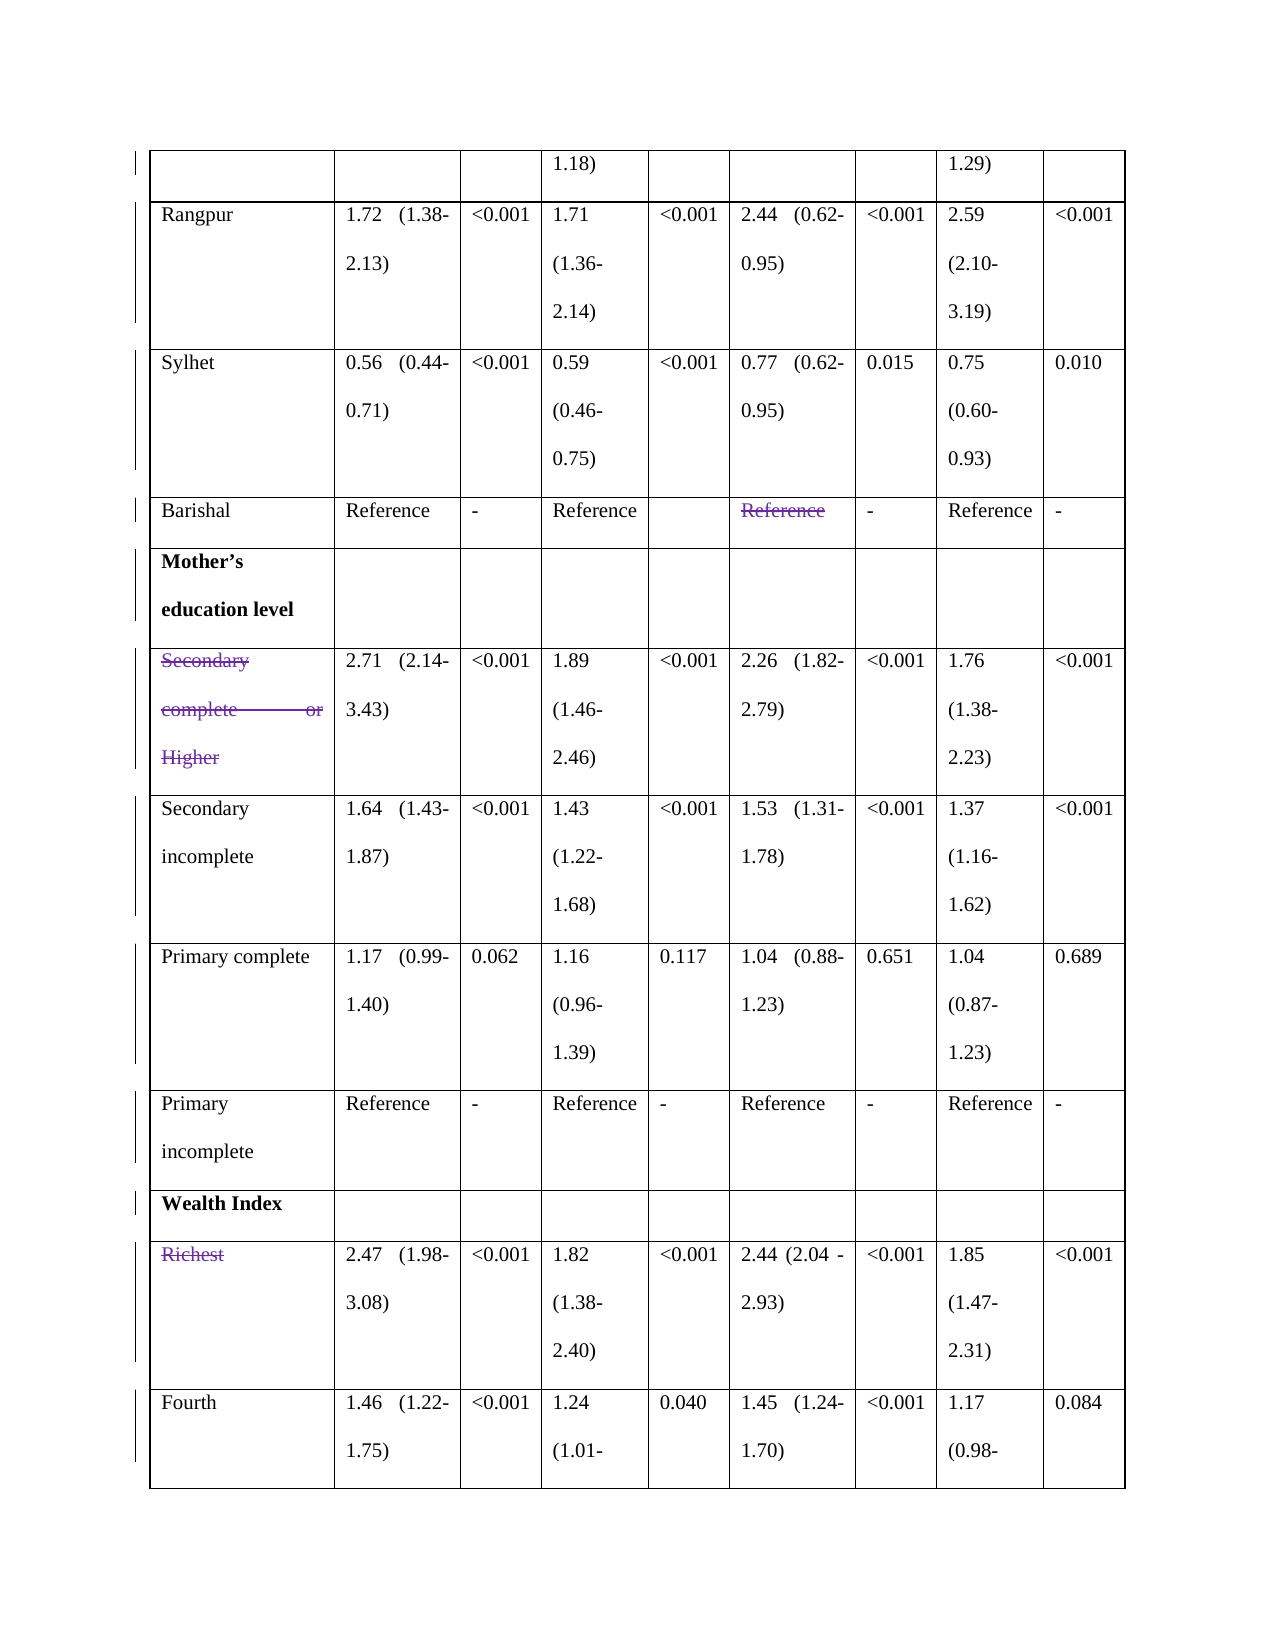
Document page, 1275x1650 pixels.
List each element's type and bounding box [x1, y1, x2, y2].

table_cell [856, 203, 936, 349]
table_cell [542, 1191, 648, 1241]
table_cell [1044, 1390, 1124, 1488]
table_cell [1044, 1242, 1124, 1389]
table_cell [856, 944, 936, 1090]
table_cell [542, 1242, 648, 1389]
table_cell [937, 944, 1043, 1090]
table_cell [730, 1242, 855, 1389]
table_cell [856, 350, 936, 497]
table_cell [937, 1242, 1043, 1389]
table_cell [542, 350, 648, 497]
table_cell [730, 1191, 855, 1241]
table_cell [730, 350, 855, 497]
table_cell [856, 151, 936, 201]
table_cell [856, 1390, 936, 1488]
table_cell [937, 350, 1043, 497]
table_cell [1044, 350, 1124, 497]
table_cell [461, 549, 541, 647]
table_cell [649, 944, 729, 1090]
table_cell [1044, 944, 1124, 1090]
table_cell [335, 498, 460, 548]
table_cell [1044, 1091, 1124, 1190]
table_cell [1044, 549, 1124, 647]
table_cell [335, 1390, 460, 1488]
table_cell [461, 151, 541, 201]
table_cell [730, 1390, 855, 1488]
table_cell [856, 649, 936, 795]
table_cell [151, 1191, 334, 1241]
table_cell [1044, 151, 1124, 201]
table_cell [856, 498, 936, 548]
table_cell [730, 649, 855, 795]
table_cell [461, 649, 541, 795]
table_cell [151, 649, 334, 795]
table_cell [461, 1191, 541, 1241]
table_cell [151, 498, 334, 548]
table_cell [335, 1091, 460, 1190]
table_cell [649, 649, 729, 795]
table_cell [542, 151, 648, 201]
table_cell [856, 549, 936, 647]
table_cell [649, 549, 729, 647]
table_cell [335, 1242, 460, 1389]
table_cell [937, 1091, 1043, 1190]
table_cell [461, 944, 541, 1090]
table_cell [730, 944, 855, 1090]
table_cell [151, 350, 334, 497]
table_cell [335, 1191, 460, 1241]
table_cell [730, 203, 855, 349]
table_cell [335, 151, 460, 201]
table_cell [937, 151, 1043, 201]
table_cell [542, 1091, 648, 1190]
table_cell [649, 151, 729, 201]
table_cell [542, 498, 648, 548]
table_cell [1044, 203, 1124, 349]
table_cell [335, 649, 460, 795]
table_cell [461, 203, 541, 349]
table_cell [335, 203, 460, 349]
table_cell [730, 498, 855, 548]
table_cell [151, 1242, 334, 1389]
table_cell [461, 1242, 541, 1389]
table_cell [730, 151, 855, 201]
table_cell [461, 1390, 541, 1488]
table_cell [937, 796, 1043, 943]
table_cell [335, 350, 460, 497]
table_cell [1044, 796, 1124, 943]
table_cell [649, 1191, 729, 1241]
table_cell [649, 1091, 729, 1190]
table_cell [542, 549, 648, 647]
table_cell [151, 151, 334, 201]
table_cell [335, 796, 460, 943]
table_cell [335, 944, 460, 1090]
table_cell [730, 1091, 855, 1190]
table_cell [542, 649, 648, 795]
table_cell [649, 796, 729, 943]
table_cell [151, 203, 334, 349]
table_cell [649, 350, 729, 497]
table_cell [937, 203, 1043, 349]
table_cell [937, 1390, 1043, 1488]
table_cell [937, 498, 1043, 548]
table_cell [151, 796, 334, 943]
table_cell [856, 1191, 936, 1241]
table_cell [649, 498, 729, 548]
table_cell [542, 203, 648, 349]
table_cell [461, 1091, 541, 1190]
table_cell [937, 1191, 1043, 1241]
table_cell [730, 549, 855, 647]
table_cell [542, 944, 648, 1090]
table_cell [937, 549, 1043, 647]
table_cell [1044, 649, 1124, 795]
table_cell [649, 203, 729, 349]
table_cell [151, 944, 334, 1090]
table_cell [461, 498, 541, 548]
table_cell [151, 1091, 334, 1190]
table_cell [937, 649, 1043, 795]
table_cell [151, 549, 334, 647]
table_cell [335, 549, 460, 647]
table_cell [1044, 1191, 1124, 1241]
table_cell [151, 1390, 334, 1488]
table_cell [649, 1242, 729, 1389]
table_cell [542, 1390, 648, 1488]
table_cell [1044, 498, 1124, 548]
table_cell [856, 1091, 936, 1190]
table_cell [461, 350, 541, 497]
table_cell [730, 796, 855, 943]
table_cell [461, 796, 541, 943]
table_cell [649, 1390, 729, 1488]
table_cell [856, 796, 936, 943]
table_cell [542, 796, 648, 943]
table_cell [856, 1242, 936, 1389]
